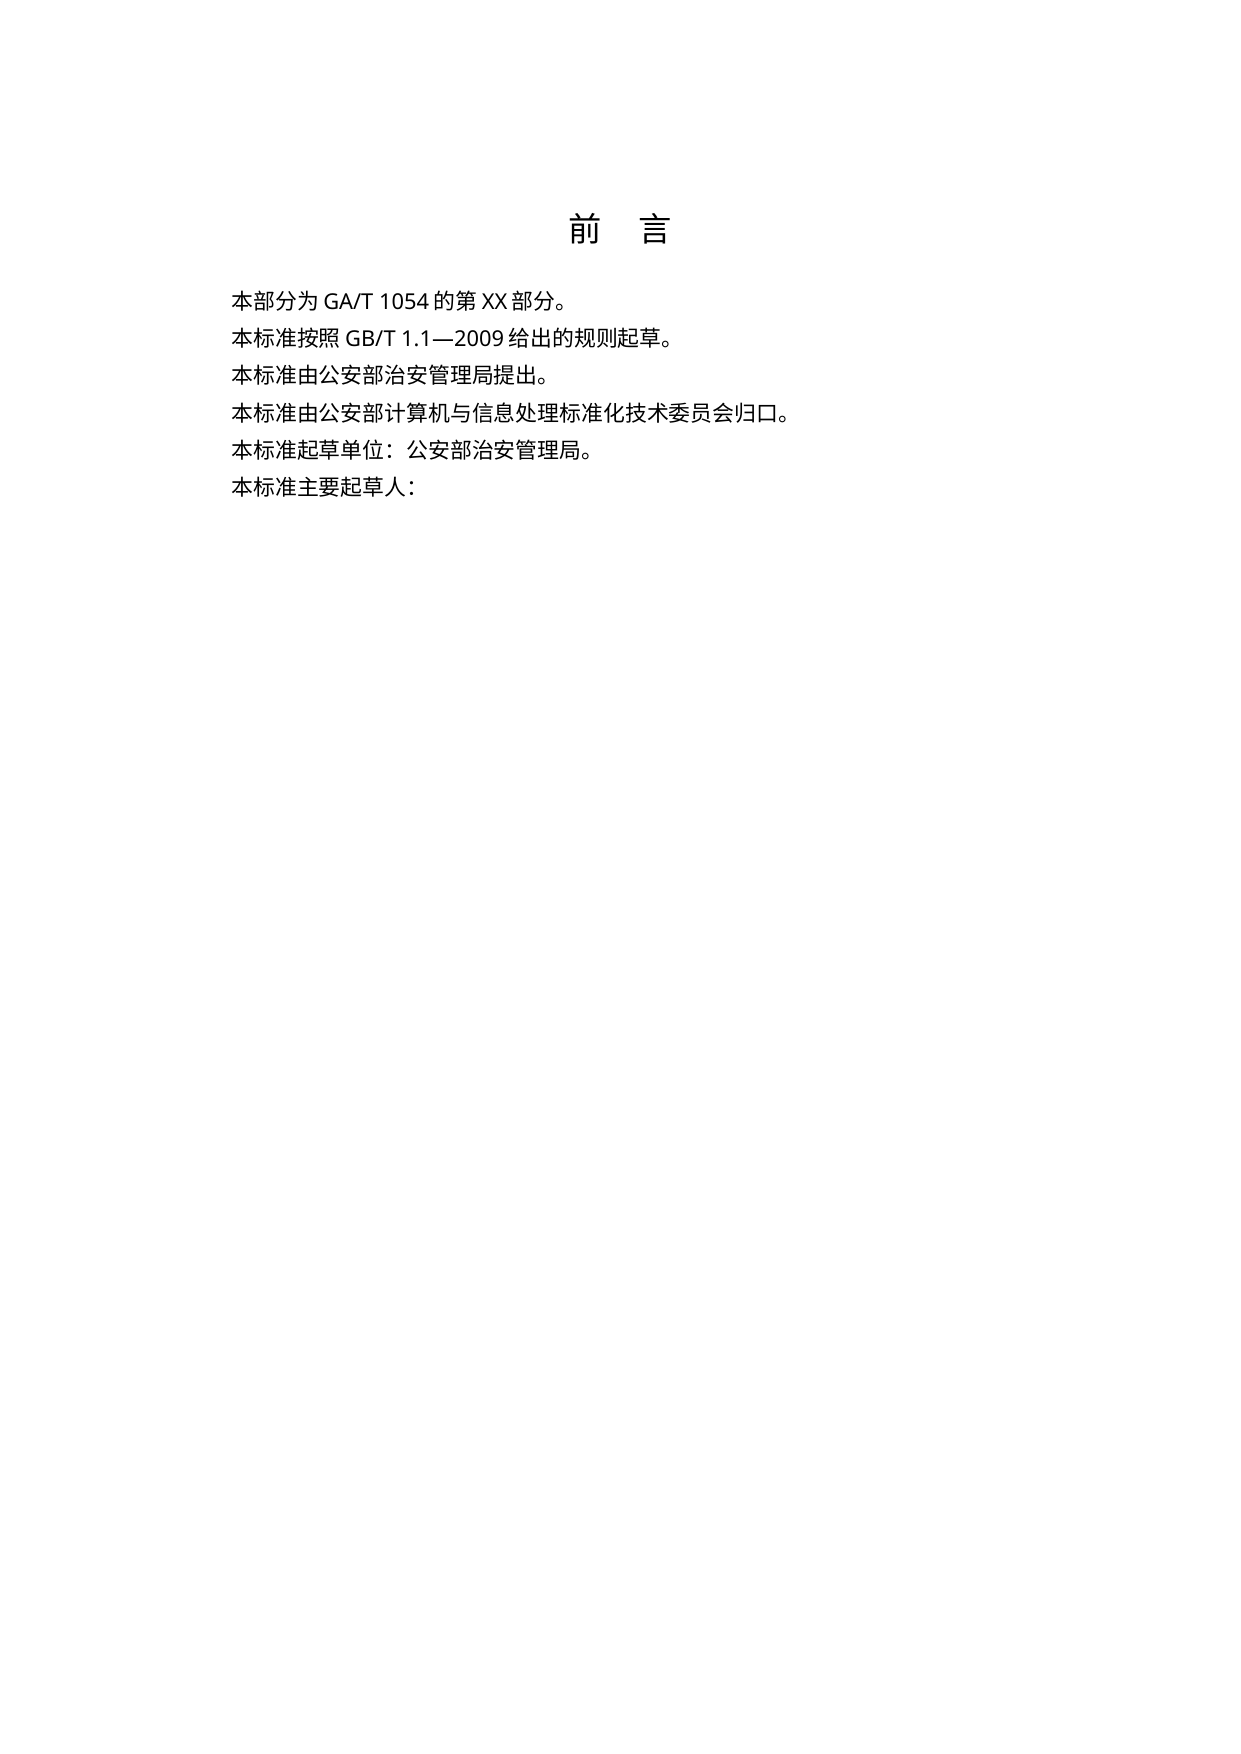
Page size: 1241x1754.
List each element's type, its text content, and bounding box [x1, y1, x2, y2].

text 本标准由公安部计算机与信息处理标准化技术委员会归口。 [187, 395, 1053, 428]
text 本部分为GA/T 1054的第XX部分。 [187, 283, 1053, 316]
text 前 言 [187, 194, 1053, 259]
text 本标准由公安部治安管理局提出。 [187, 358, 1053, 390]
text 本标准按照GB/T 1.1—2009给出的规则起草。 [187, 321, 1053, 353]
text 本标准起草单位：公安部治安管理局。 [187, 432, 1053, 465]
text 本标准主要起草人： [187, 469, 1053, 502]
